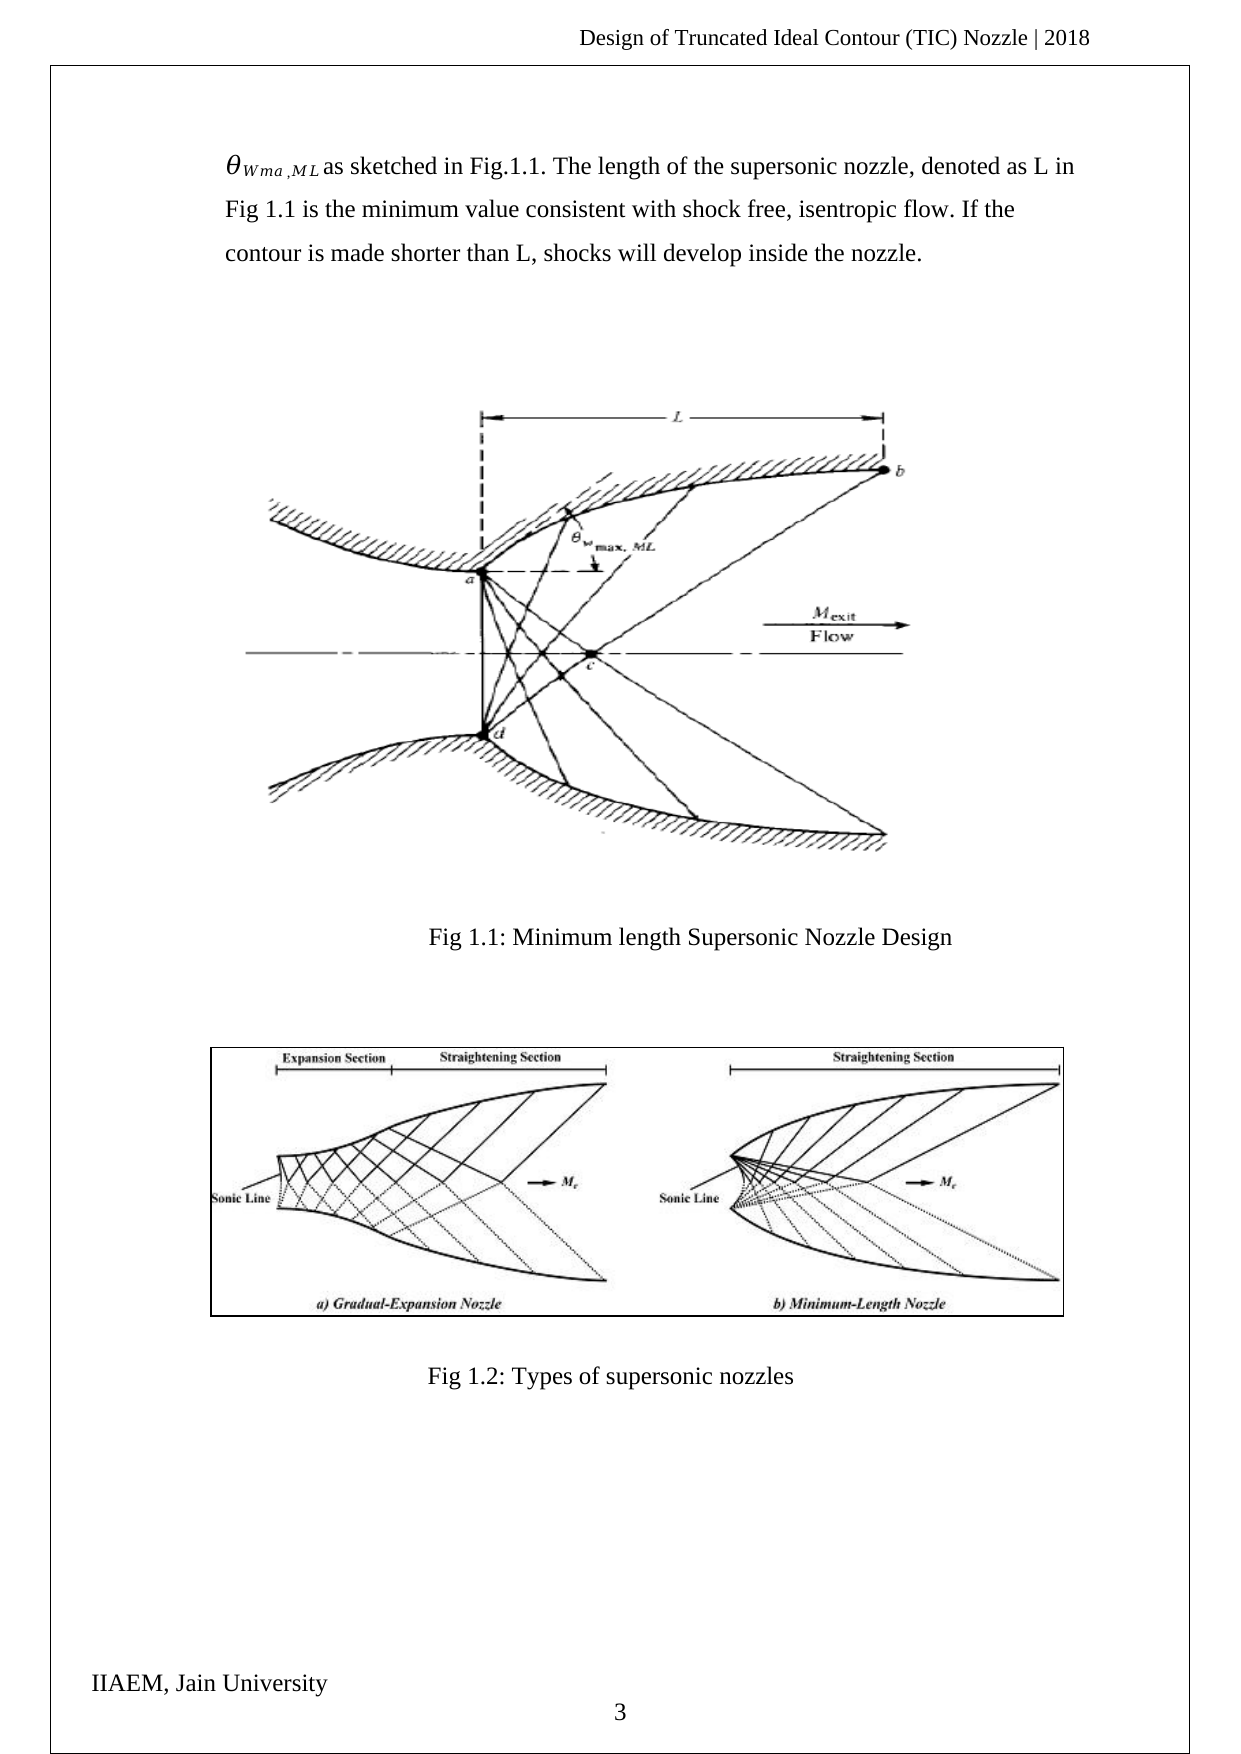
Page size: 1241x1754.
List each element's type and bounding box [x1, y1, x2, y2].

picture [212, 1048, 1063, 1315]
picture [194, 333, 1070, 884]
text [225, 150, 1090, 266]
